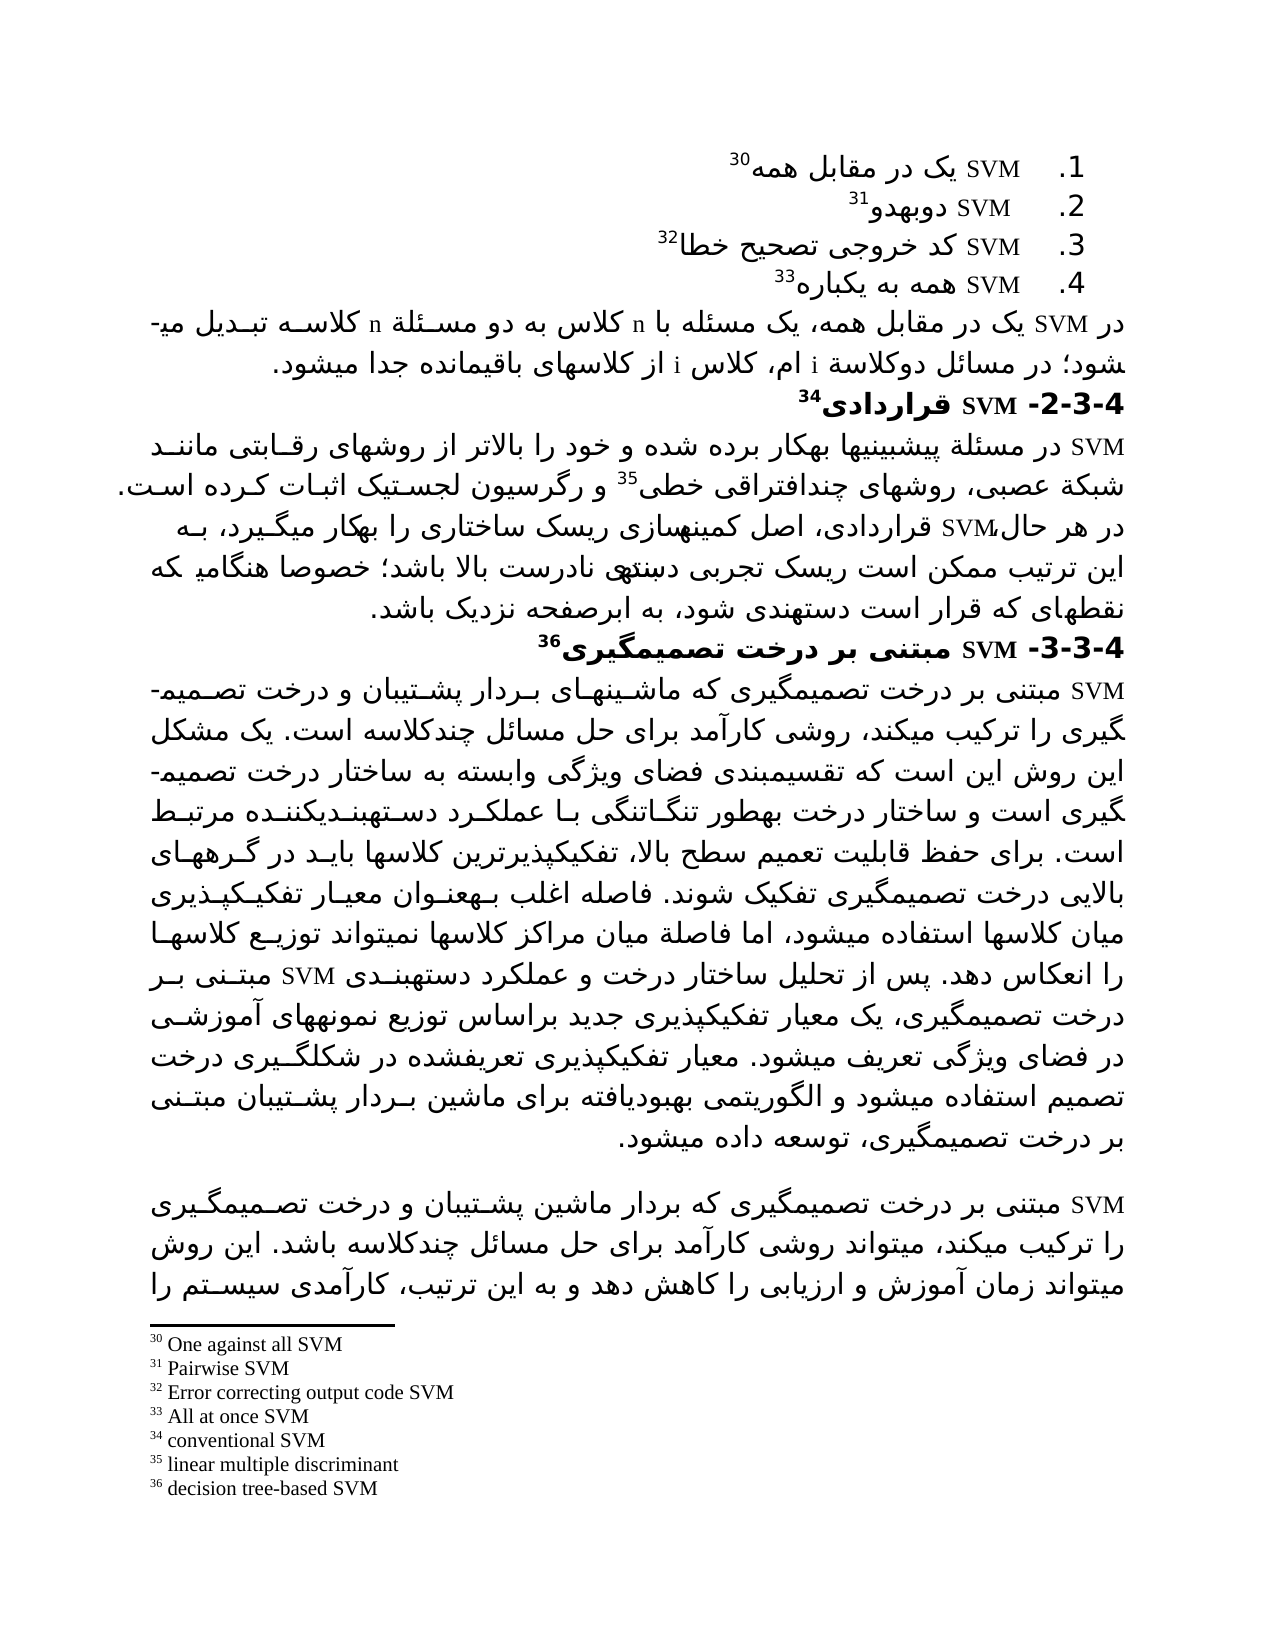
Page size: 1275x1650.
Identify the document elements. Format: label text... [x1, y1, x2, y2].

list SVM دوبهدو [150, 189, 1058, 223]
text SVM در مسئلة پیشبینیها بهکار برده شده و خود را بالاتر از روشهای رقابتی مانند شبکة عصبی، روشهای چندافتراقی خطی و رگرسیون لجستیک اثبات کرده است. در هر حال، SVM قراردادی، اصل کمینهسازی ریسک ساختاری را بهکار میگیرد، به این ترتیب ممکن است ریسک تجربی دستهبندی نادرست بالا باشد؛ خصوصا هنگامیکه نقطهای که قرار است دستهبندی شود، به ابرصفحه نزدیک باشد. [150, 428, 1125, 625]
text SVM مبتنی بر درخت تصمیمگیری که ماشینهای بردار پشتیبان و درخت تصمیمگیری را ترکیب میکند، روشی کارآمد برای حل مسائل چندکلاسه است. یک مشکل این روش این است که تقسیمبندی فضای ویژگی وابسته به ساختار درخت تصمیمگیری است و ساختار درخت بهطور تنگاتنگی با عملکرد دستهبندیکننده مرتبط است. برای حفظ قابلیت تعمیم سطح بالا، تفکیکپذیرترین کلاسها باید در گرههای بالایی درخت تصمیمگیری تفکیک شوند. فاصله اغلب بهعنوان معیار تفکیکپذیری میان کلاسها استفاده میشود، اما فاصلة میان مراکز کلاسها نمیتواند توزیع کلاسها را انعکاس دهد. پس از تحلیل ساختار درخت و عملکرد دستهبندی SVM مبتنی بر درخت تصمیمگیری، یک معیار تفکیکپذیری جدید براساس توزیع نمونههای آموزشی در فضای ویژگی تعریف میشود. معیار تفکیکپذیری تعریفشده در شکلگیری درخت تصمیم استفاده میشود و الگوریتمی بهبودیافته برای ماشین بردار پشتیبان مبتنی بر درخت تصمیمگیری، توسعه داده میشود. [150, 672, 1125, 1154]
list SVM همه به یکباره [150, 267, 1058, 301]
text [150, 1186, 1125, 1302]
list SVM کد خروجی تصحیح خطا [150, 228, 1058, 262]
list SVM یک در مقابل همه [150, 150, 1058, 184]
text 3-3-4- SVM مبتنی بر درخت تصمیمگیری [150, 632, 1125, 666]
text در SVM یک در مقابل همه، یک مسئله با n کلاس به دو مسئلة n کلاسه تبدیل میشود؛ در مسائل دوکلاسة i ام، کلاس i از کلاسهای باقیمانده جدا میشود. [150, 306, 1125, 381]
text 2-3-4- SVM قراردادی [150, 387, 1125, 421]
